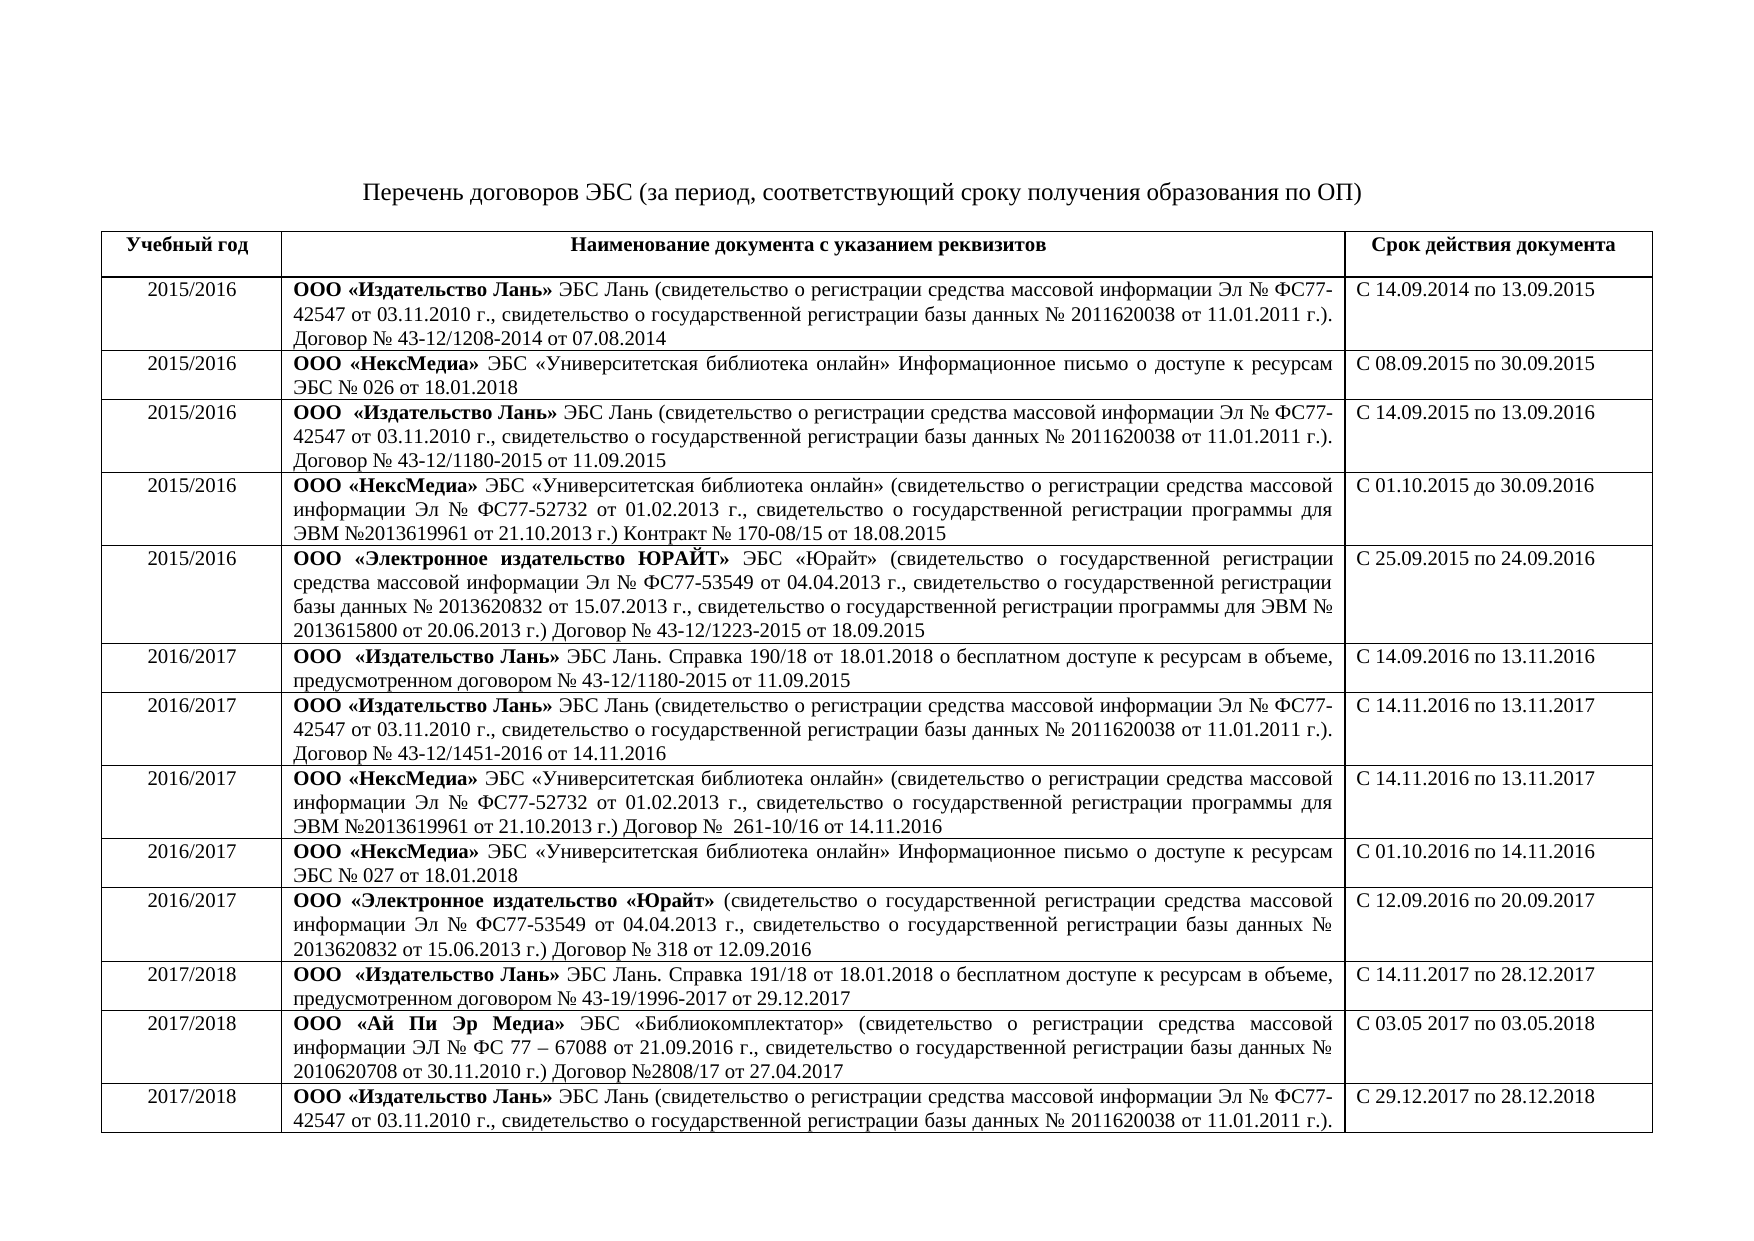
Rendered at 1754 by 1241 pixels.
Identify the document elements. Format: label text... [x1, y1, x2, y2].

table_cell 2015/2016 [102, 546, 281, 642]
table_cell С 03.05 2017 по 03.05.2018 [1346, 1011, 1652, 1083]
table_cell ООО «Ай Пи Эр Медиа» ЭБС «Библиокомплектатор» (свидетельство о регистрации средства массовой информации ЭЛ № ФС 77 – 67088 от 21.09.2016 г., свидетельство о государственной регистрации базы данных № 2010620708 от 30.11.2010 г.) Договор №2808/17 от 27.04.2017 [282, 1011, 1344, 1083]
table_cell С 01.10.2015 до 30.09.2016 [1346, 473, 1652, 545]
table_cell ООО «Издательство Лань» ЭБС Лань (свидетельство о регистрации средства массовой информации Эл № ФС77-42547 от 03.11.2010 г., свидетельство о государственной регистрации базы данных № 2011620038 от 11.01.2011 г.). Договор № 43-12/1180-2015 от 11.09.2015 [282, 400, 1344, 472]
table_cell ООО «Издательство Лань» ЭБС Лань (свидетельство о регистрации средства массовой информации Эл № ФС77-42547 от 03.11.2010 г., свидетельство о государственной регистрации базы данных № 2011620038 от 11.01.2011 г.). Договор № 43-12/1208-2014 от 07.08.2014 [282, 278, 1344, 349]
table_cell ООО «НексМедиа» ЭБС «Университетская библиотека онлайн» Информационное письмо о доступе к ресурсам ЭБС № 027 от 18.01.2018 [282, 839, 1344, 887]
table_cell С 14.09.2014 по 13.09.2015 [1346, 278, 1652, 349]
text Перечень договоров ЭБС (за период, соответствующий сроку получения образования по ОП) [88, 177, 1636, 206]
table_cell С 01.10.2016 по 14.11.2016 [1346, 839, 1652, 887]
table_cell 2015/2016 [102, 351, 281, 399]
table_cell ООО «Издательство Лань» ЭБС Лань. Справка 190/18 от 18.01.2018 о бесплатном доступе к ресурсам в объеме, предусмотренном договором № 43-12/1180-2015 от 11.09.2015 [282, 644, 1344, 692]
table_cell ООО «Электронное издательство «Юрайт» (свидетельство о государственной регистрации средства массовой информации Эл № ФС77-53549 от 04.04.2013 г., свидетельство о государственной регистрации базы данных № 2013620832 от 15.06.2013 г.) Договор № 318 от 12.09.2016 [282, 888, 1344, 961]
table_cell 2017/2018 [102, 962, 281, 1010]
table_cell ООО «Издательство Лань» ЭБС Лань. Справка 191/18 от 18.01.2018 о бесплатном доступе к ресурсам в объеме, предусмотренном договором № 43-19/1996-2017 от 29.12.2017 [282, 962, 1344, 1010]
table_cell 2016/2017 [102, 888, 281, 961]
table_cell С 14.09.2016 по 13.11.2016 [1346, 644, 1652, 692]
table_cell ООО «НексМедиа» ЭБС «Университетская библиотека онлайн» (свидетельство о регистрации средства массовой информации Эл № ФС77-52732 от 01.02.2013 г., свидетельство о государственной регистрации программы для ЭВМ №2013619961 от 21.10.2013 г.) Контракт № 170-08/15 от 18.08.2015 [282, 473, 1344, 545]
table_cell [282, 1084, 1344, 1132]
table_cell 2016/2017 [102, 644, 281, 692]
table_header Учебный год [102, 232, 281, 276]
table_cell 2015/2016 [102, 278, 281, 349]
table_header Срок действия документа [1346, 232, 1652, 276]
table_cell С 12.09.2016 по 20.09.2017 [1346, 888, 1652, 961]
table_cell 2016/2017 [102, 766, 281, 838]
table_cell ООО «Электронное издательство ЮРАЙТ» ЭБС «Юрайт» (свидетельство о государственной регистрации средства массовой информации Эл № ФС77-53549 от 04.04.2013 г., свидетельство о государственной регистрации базы данных № 2013620832 от 15.07.2013 г., свидетельство о государственной регистрации программы для ЭВМ № 2013615800 от 20.06.2013 г.) Договор № 43-12/1223-2015 от 18.09.2015 [282, 546, 1344, 642]
table_cell ООО «Издательство Лань» ЭБС Лань (свидетельство о регистрации средства массовой информации Эл № ФС77-42547 от 03.11.2010 г., свидетельство о государственной регистрации базы данных № 2011620038 от 11.01.2011 г.). Договор № 43-12/1451-2016 от 14.11.2016 [282, 693, 1344, 765]
table_cell 2017/2018 [102, 1011, 281, 1083]
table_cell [1346, 1084, 1652, 1132]
table_cell 2016/2017 [102, 693, 281, 765]
table_cell С 14.11.2016 по 13.11.2017 [1346, 693, 1652, 765]
table_cell С 14.11.2016 по 13.11.2017 [1346, 766, 1652, 838]
table_cell С 08.09.2015 по 30.09.2015 [1346, 351, 1652, 399]
table_cell 2015/2016 [102, 473, 281, 545]
table_header Наименование документа с указанием реквизитов [282, 232, 1344, 276]
table_cell С 25.09.2015 по 24.09.2016 [1346, 546, 1652, 642]
table_cell ООО «НексМедиа» ЭБС «Университетская библиотека онлайн» Информационное письмо о доступе к ресурсам ЭБС № 026 от 18.01.2018 [282, 351, 1344, 399]
table_cell ООО «НексМедиа» ЭБС «Университетская библиотека онлайн» (свидетельство о регистрации средства массовой информации Эл № ФС77-52732 от 01.02.2013 г., свидетельство о государственной регистрации программы для ЭВМ №2013619961 от 21.10.2013 г.) Договор № 261-10/16 от 14.11.2016 [282, 766, 1344, 838]
table_cell С 14.09.2015 по 13.09.2016 [1346, 400, 1652, 472]
table_cell 2016/2017 [102, 839, 281, 887]
table_cell 2017/2018 [102, 1084, 281, 1132]
table_cell 2015/2016 [102, 400, 281, 472]
table_cell С 14.11.2017 по 28.12.2017 [1346, 962, 1652, 1010]
